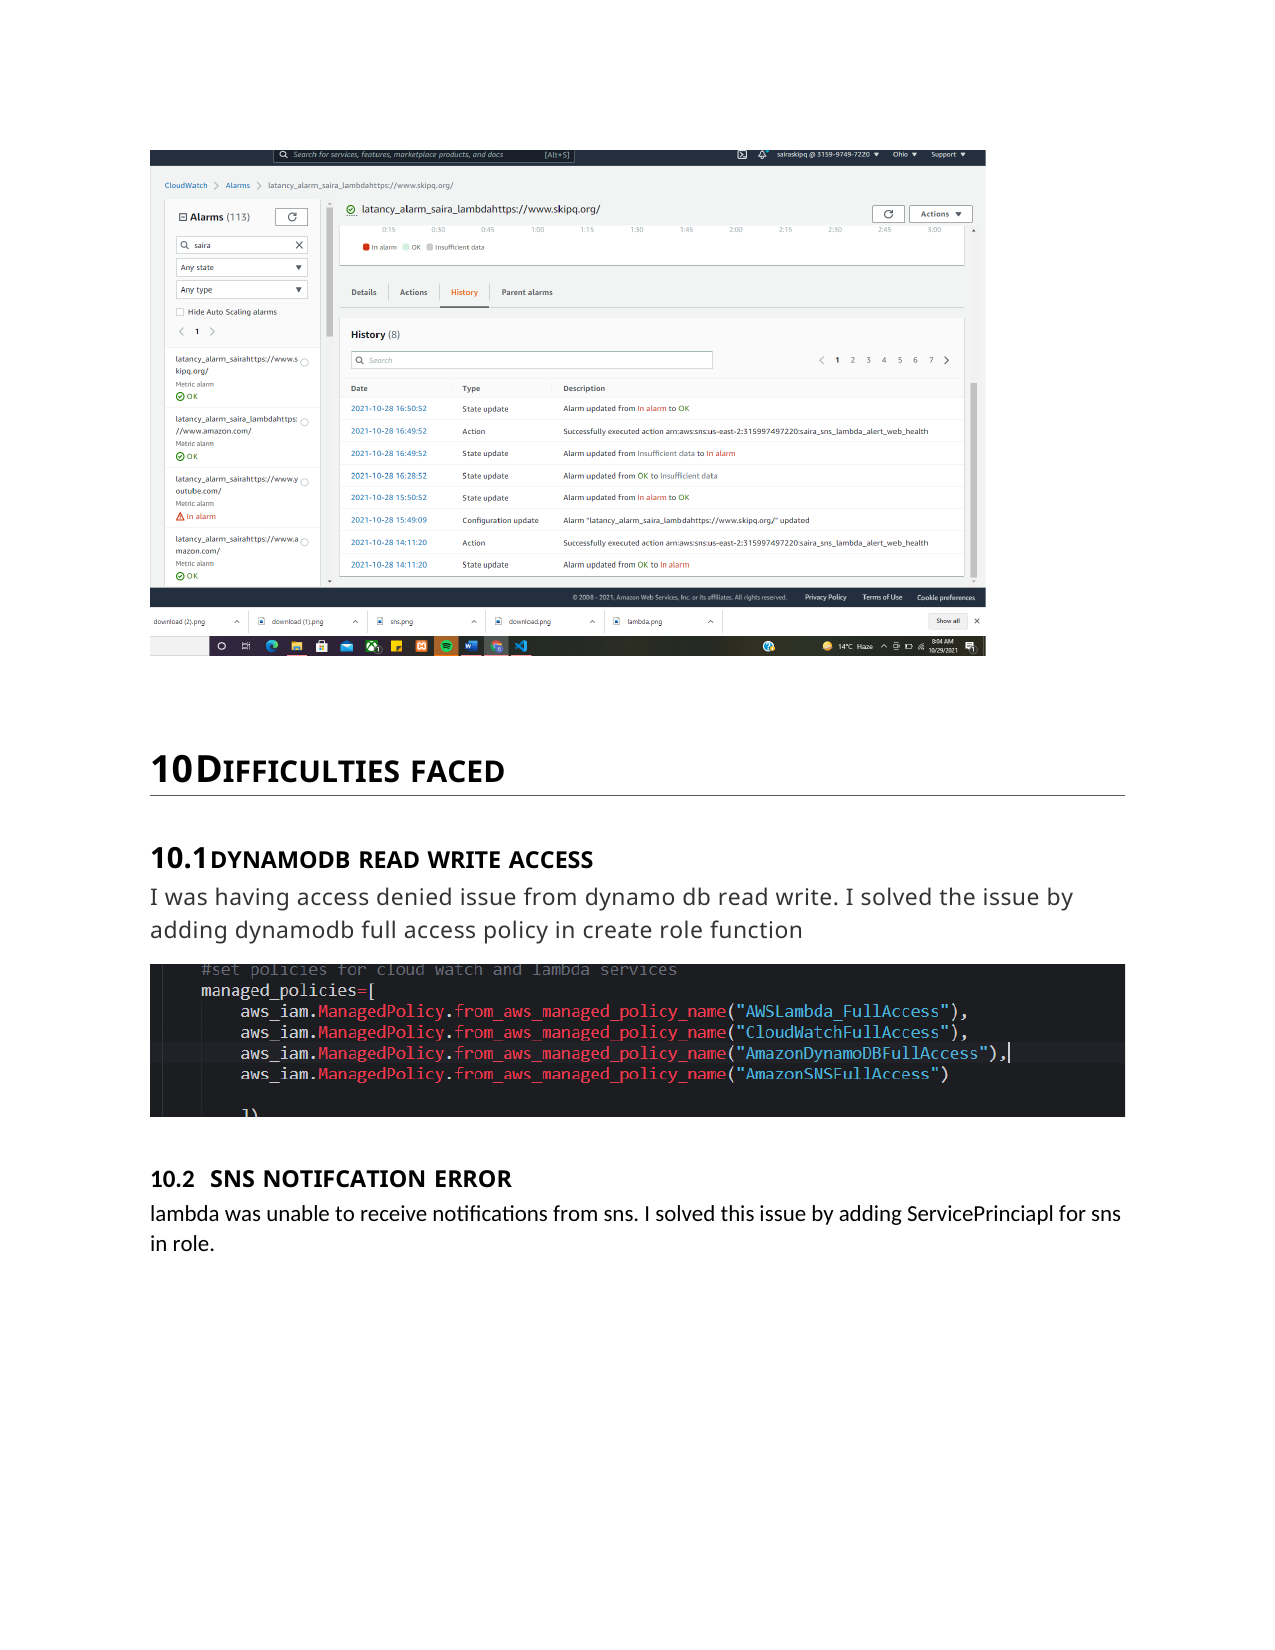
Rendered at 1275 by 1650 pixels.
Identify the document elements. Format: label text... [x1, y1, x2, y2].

subtitle dynamodb read write access [150, 838, 1125, 877]
picture [150, 150, 986, 656]
subtitle Difficulties faced [150, 742, 1125, 795]
picture [150, 964, 1125, 1117]
text I was having access denied issue from dynamo db read write. I solved the issue by adding dynamodb full access policy in create role function [150, 881, 1125, 946]
subtitle sns notifcation error [150, 1156, 1125, 1196]
text lambda was unable to receive notifications from sns. I solved this issue by adding ServicePrinciapl for sns in role. [150, 1199, 1125, 1257]
